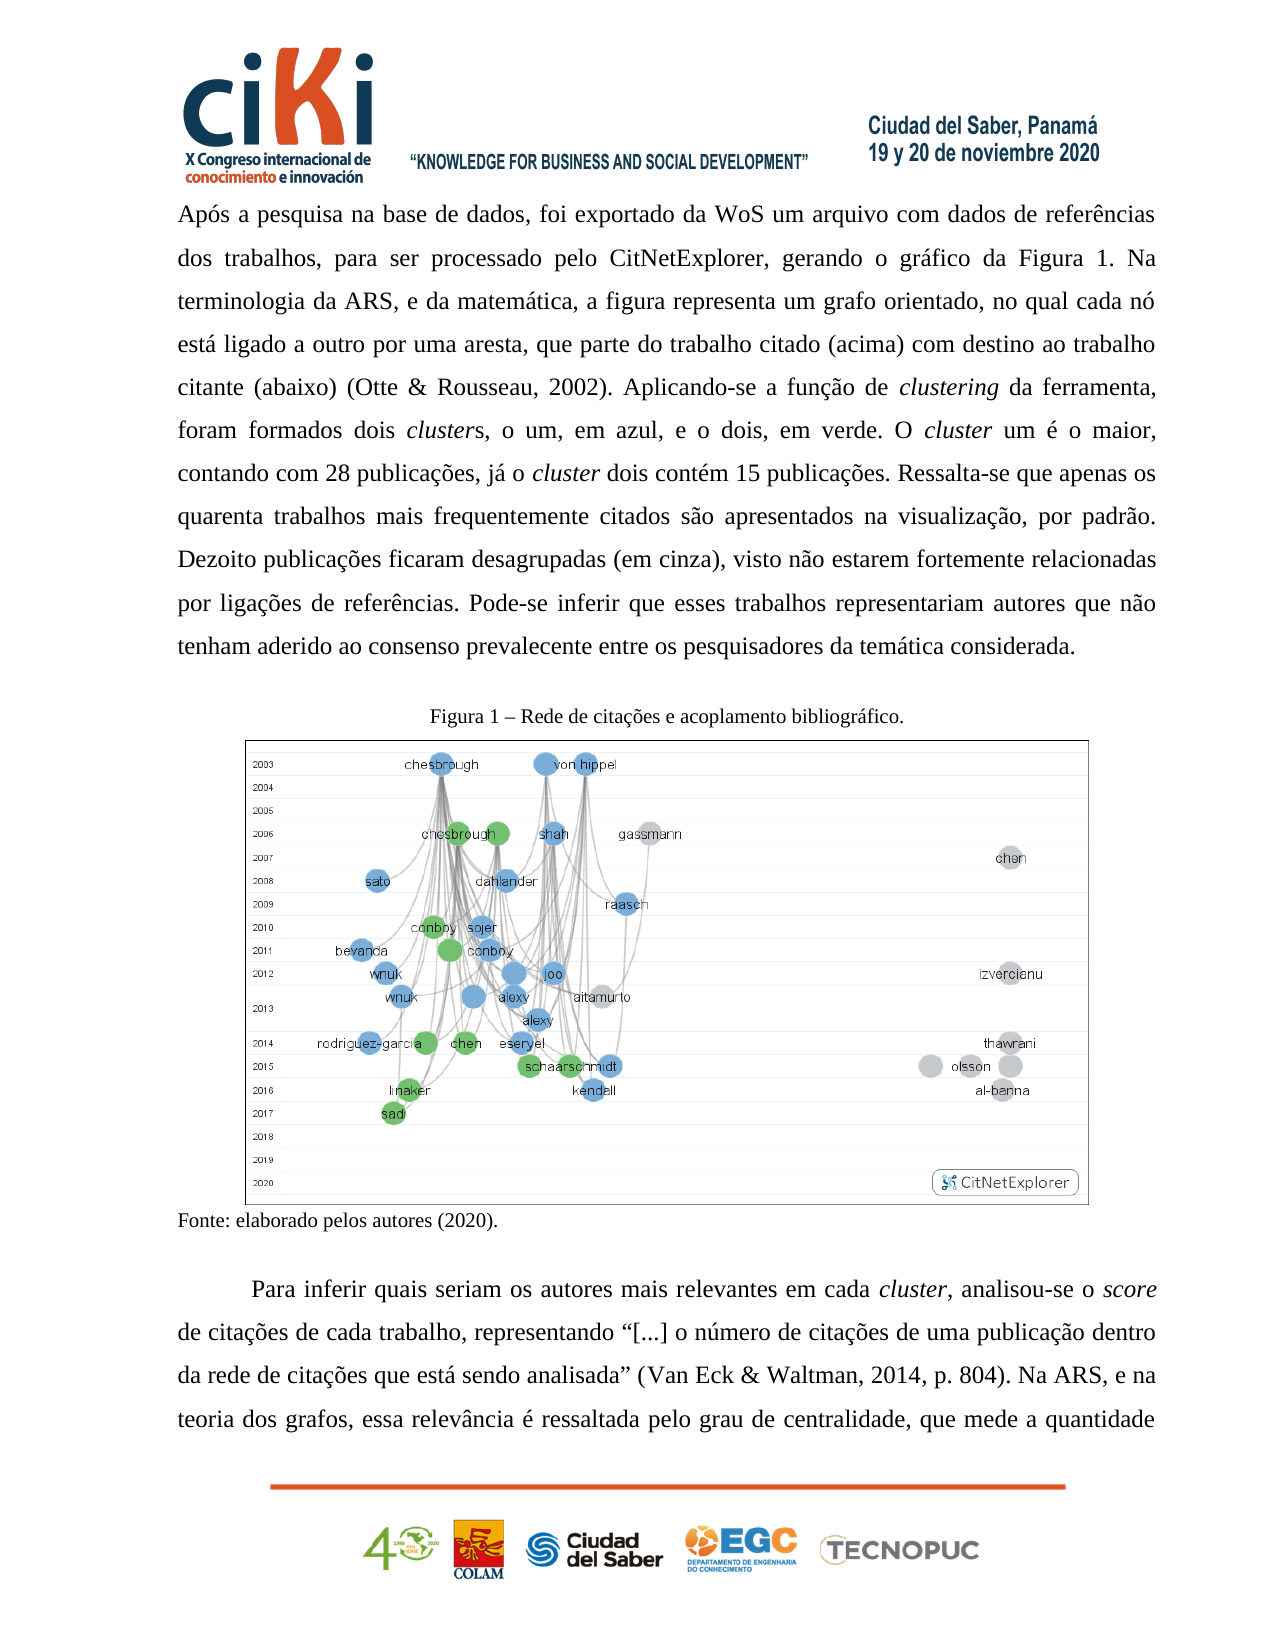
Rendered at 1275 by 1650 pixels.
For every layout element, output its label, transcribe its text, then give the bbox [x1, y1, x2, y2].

picture [852, 92, 1117, 186]
text Fonte: elaborado pelos autores (2020). [177, 1208, 1157, 1232]
text Figura 1 – Rede de citações e acoplamento bibliográfico. [177, 704, 1157, 728]
picture [402, 138, 818, 186]
text Após a pesquisa na base de dados, foi exportado da WoS um arquivo com dados de referências dos trabalhos, para ser processado pelo CitNetExplorer, gerando o gráfico da Figura 1. Na terminologia da ARS, e da matemática, a figura representa um grafo orientado, no qual cada nó está ligado a outro por uma aresta, que parte do trabalho citado (acima) com destino ao trabalho citante (abaixo) (Otte & Rousseau, 2002). Aplicando-se a função de clustering da ferramenta, foram formados dois clusters, o um, em azul, e o dois, em verde. O cluster um é o maior, contando com 28 publicações, já o cluster dois contém 15 publicações. Ressalta-se que apenas os quarenta trabalhos mais frequentemente citados são apresentados na visualização, por padrão. Dezoito publicações ficaram desagrupadas (em cinza), visto não estarem fortemente relacionadas por ligações de referências. Pode-se inferir que esses trabalhos representariam autores que não tenham aderido ao consenso prevalecente entre os pesquisadores da temática considerada. [177, 199, 1157, 659]
picture [177, 44, 379, 186]
picture [245, 740, 1089, 1205]
picture [253, 1473, 1082, 1595]
